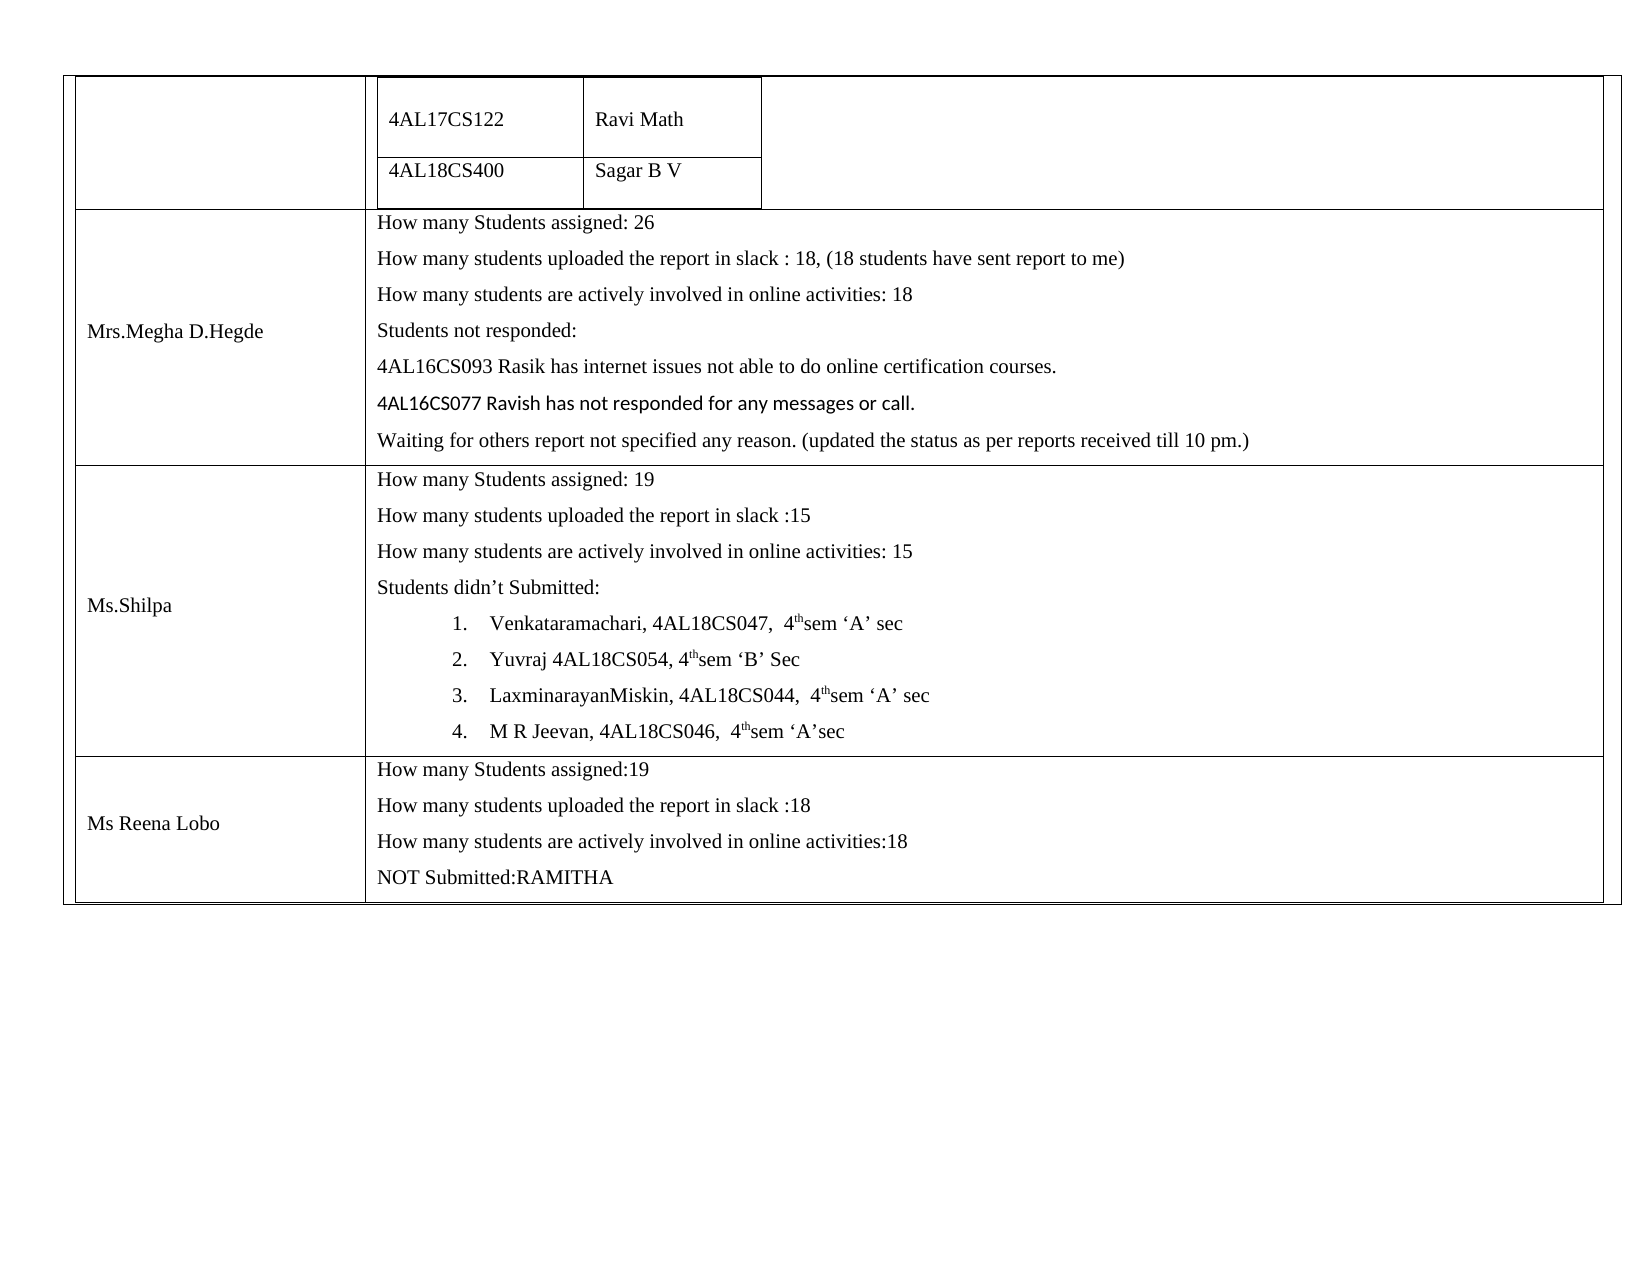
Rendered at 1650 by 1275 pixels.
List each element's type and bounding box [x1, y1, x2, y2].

table_cell [76, 77, 365, 209]
table_cell [76, 210, 365, 465]
table_cell [378, 78, 583, 157]
table_cell [584, 78, 761, 157]
table_cell [366, 77, 377, 209]
table_cell [366, 210, 1603, 465]
table_cell [1604, 76, 1621, 903]
table_cell [366, 757, 1603, 902]
table_cell [762, 77, 1603, 209]
table_cell [584, 158, 761, 208]
table_cell [366, 466, 1603, 756]
table_cell [76, 466, 365, 756]
table_cell [378, 158, 583, 208]
table_cell [76, 757, 365, 902]
table_cell [64, 76, 75, 903]
